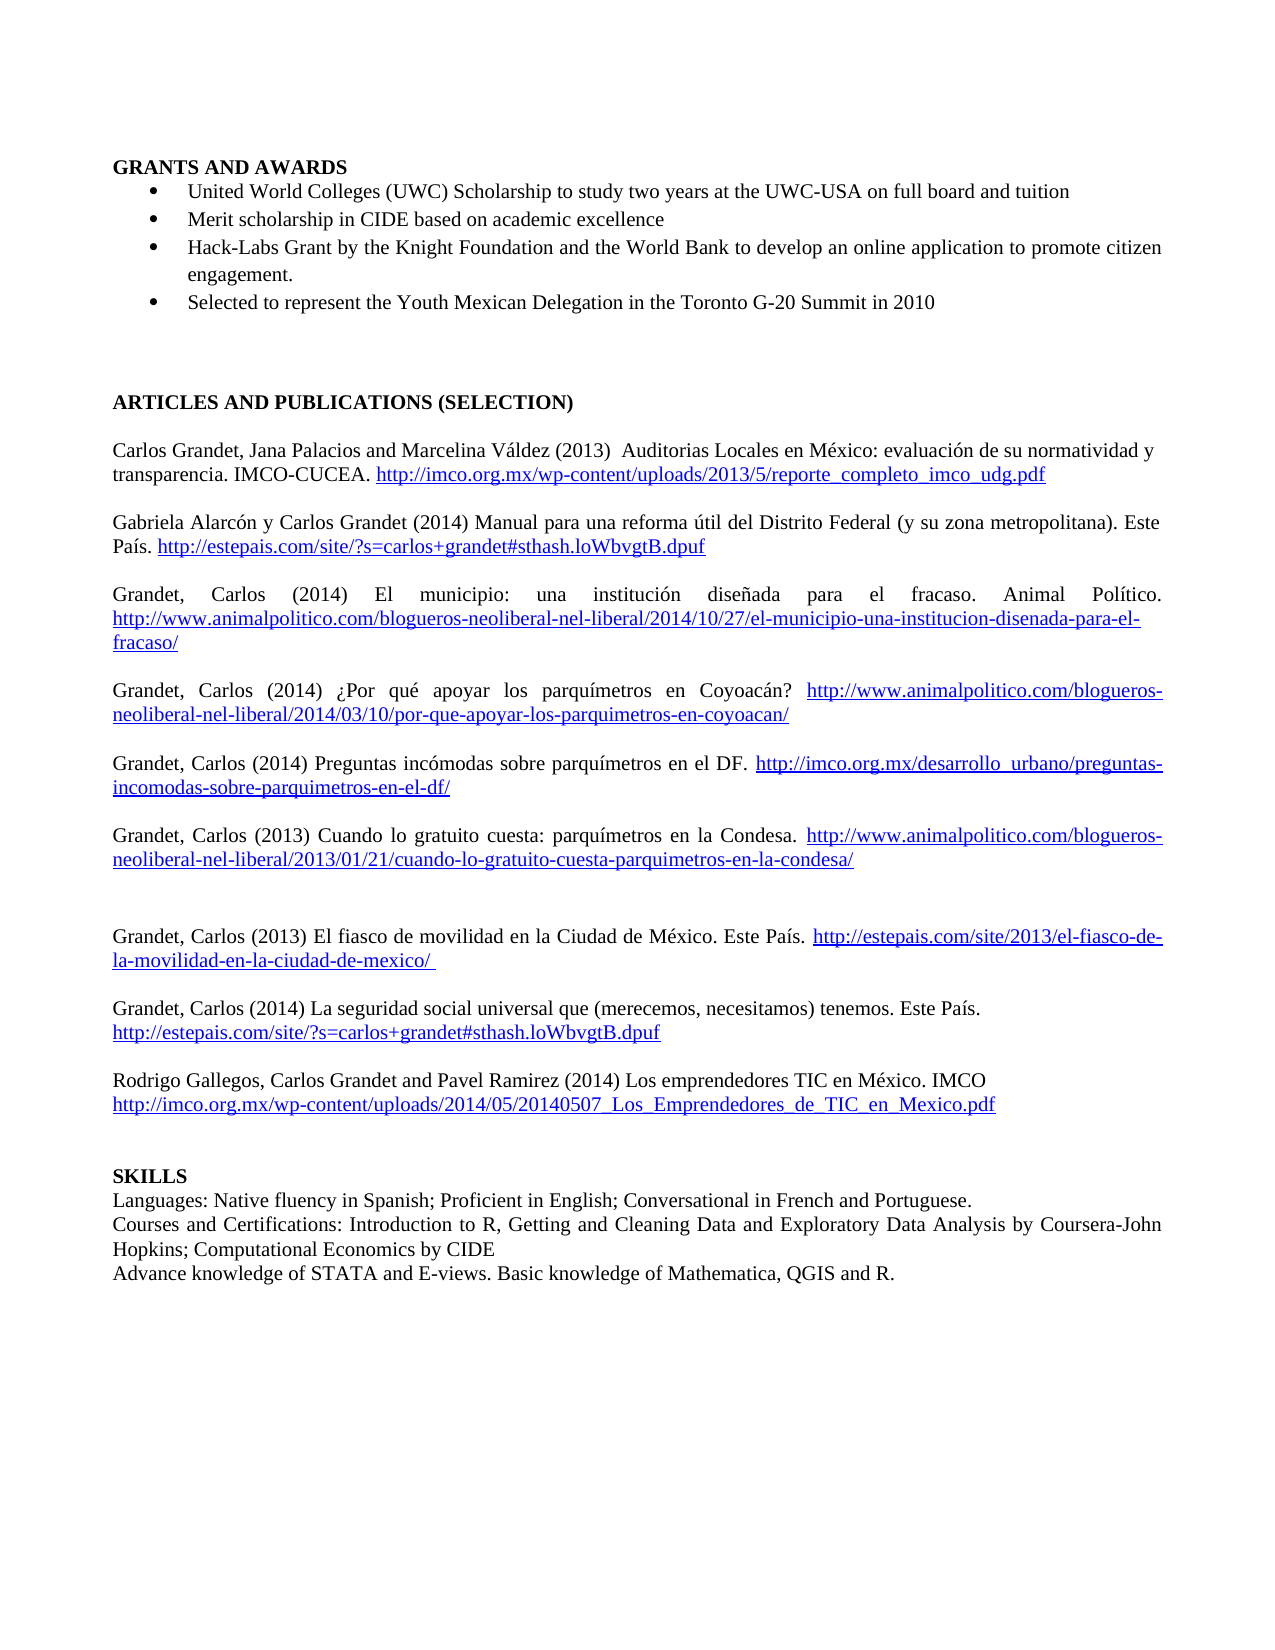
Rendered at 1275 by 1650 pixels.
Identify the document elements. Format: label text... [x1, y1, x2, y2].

text GRANTS AND AWARDS [112, 155, 1163, 179]
text Grandet, Carlos (2014) ¿Por qué apoyar los parquímetros en Coyoacán? http://www.animalpolitico.com/blogueros-neoliberal-nel-liberal/2014/03/10/por-que-apoyar-los-parquimetros-en-coyoacan/ [112, 678, 1163, 726]
list Merit scholarship in CIDE based on academic excellence [150, 207, 1163, 231]
text ARTICLES AND PUBLICATIONS (SELECTION) [112, 389, 1163, 414]
text Gabriela Alarcón y Carlos Grandet (2014) Manual para una reforma útil del Distrito Federal (y su zona metropolitana). Este País. http://estepais.com/site/?s=carlos+grandet#sthash.loWbvgtB.dpuf [112, 510, 1163, 558]
list United World Colleges (UWC) Scholarship to study two years at the UWC-USA on full board and tuition [150, 179, 1163, 203]
text Grandet, Carlos (2014) Preguntas incómodas sobre parquímetros en el DF. http://imco.org.mx/desarrollo_urbano/preguntas-incomodas-sobre-parquimetros-en-el-df/ [112, 751, 1163, 799]
text Grandet, Carlos (2013) Cuando lo gratuito cuesta: parquímetros en la Condesa. http://www.animalpolitico.com/blogueros-neoliberal-nel-liberal/2013/01/21/cuando-lo-gratuito-cuesta-parquimetros-en-la-condesa/ [112, 823, 1163, 871]
text Grandet, Carlos (2014) La seguridad social universal que (merecemos, necesitamos) tenemos. Este País. http://estepais.com/site/?s=carlos+grandet#sthash.loWbvgtB.dpuf [112, 996, 1163, 1044]
list Hack-Labs Grant by the Knight Foundation and the World Bank to develop an online application to promote citizen engagement. [150, 234, 1163, 286]
text Rodrigo Gallegos, Carlos Grandet and Pavel Ramirez (2014) Los emprendedores TIC en México. IMCO http://imco.org.mx/wp-content/uploads/2014/05/20140507_Los_Emprendedores_de_TIC_en_Mexico.pdf [112, 1068, 1163, 1116]
text Grandet, Carlos (2013) El fiasco de movilidad en la Ciudad de México. Este País. http://estepais.com/site/2013/el-fiasco-de-la-movilidad-en-la-ciudad-de-mexico/ [112, 924, 1163, 972]
list Selected to represent the Youth Mexican Delegation in the Toronto G-20 Summit in 2010 [150, 290, 1163, 314]
text Advance knowledge of STATA and E-views. Basic knowledge of Mathematica, QGIS and R. [112, 1261, 1163, 1284]
text Grandet, Carlos (2014) El municipio: una institución diseñada para el fracaso. Animal Político. http://www.animalpolitico.com/blogueros-neoliberal-nel-liberal/2014/10/27/el-municipio-una-institucion-disenada-para-el-fracaso/ [112, 582, 1163, 654]
text Carlos Grandet, Jana Palacios and Marcelina Váldez (2013) Auditorias Locales en México: evaluación de su normatividad y transparencia. IMCO-CUCEA. http://imco.org.mx/wp-content/uploads/2013/5/reporte_completo_imco_udg.pdf [112, 438, 1163, 486]
text SKILLS [112, 1164, 1163, 1188]
text Languages: Native fluency in Spanish; Proficient in English; Conversational in French and Portuguese. [112, 1188, 1163, 1212]
text Courses and Certifications: Introduction to R, Getting and Cleaning Data and Exploratory Data Analysis by Coursera-John Hopkins; Computational Economics by CIDE [112, 1212, 1163, 1261]
